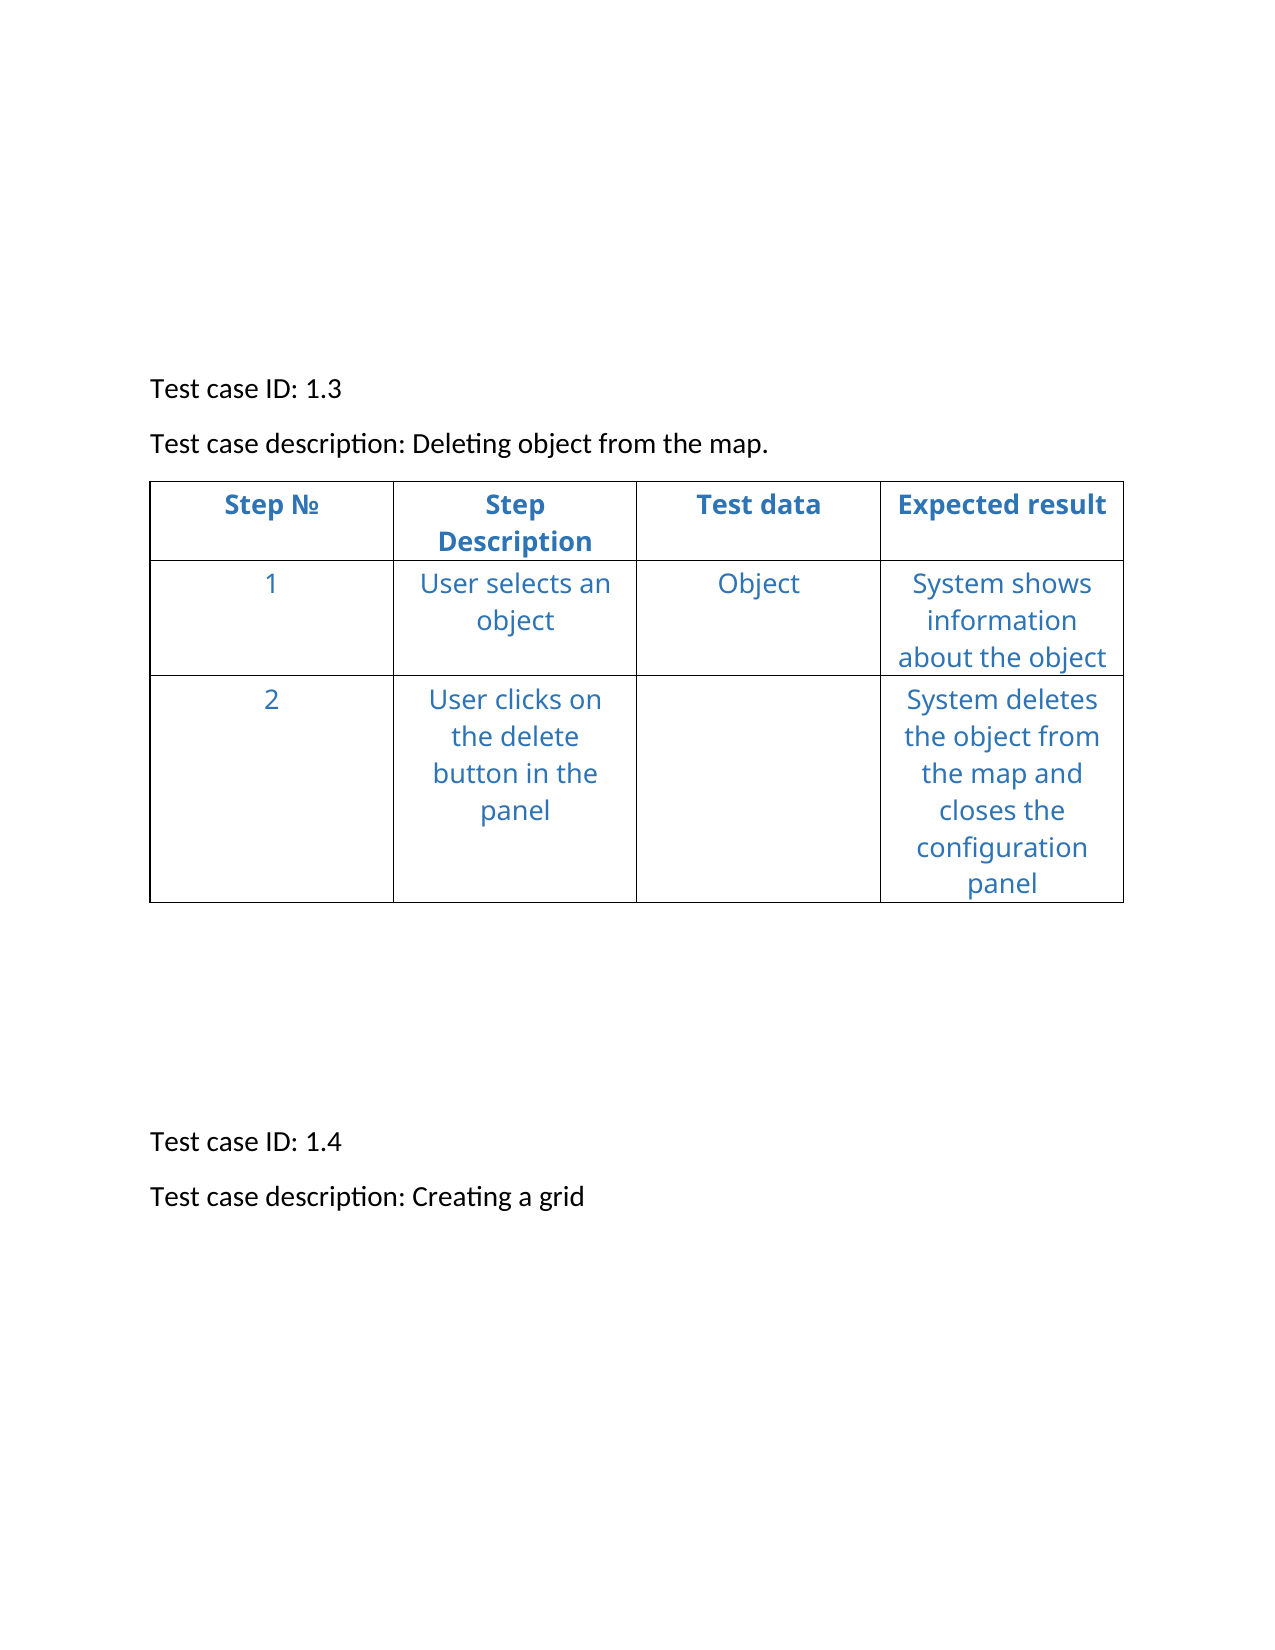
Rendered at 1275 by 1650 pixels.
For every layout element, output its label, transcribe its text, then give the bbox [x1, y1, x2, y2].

table_header Step Description [394, 482, 636, 559]
table_cell 1 [151, 561, 393, 675]
text Test case description: Creating a grid [150, 1178, 1125, 1214]
table_cell User selects an object [394, 561, 636, 675]
table_cell System deletes the object from the map and closes the configuration panel [881, 676, 1123, 902]
table_header Step № [151, 482, 393, 559]
table_cell Object [637, 561, 880, 675]
text Test case description: Deleting object from the map. [150, 426, 1125, 461]
table_header Expected result [881, 482, 1123, 559]
text Test case ID: 1.4 [150, 1123, 1125, 1159]
text Test case ID: 1.3 [150, 370, 1125, 406]
table_cell [637, 676, 880, 902]
table_header Test data [637, 482, 880, 559]
table_cell User clicks on the delete button in the panel [394, 676, 636, 902]
table_cell 2 [151, 676, 393, 902]
table_cell System shows information about the object [881, 561, 1123, 675]
